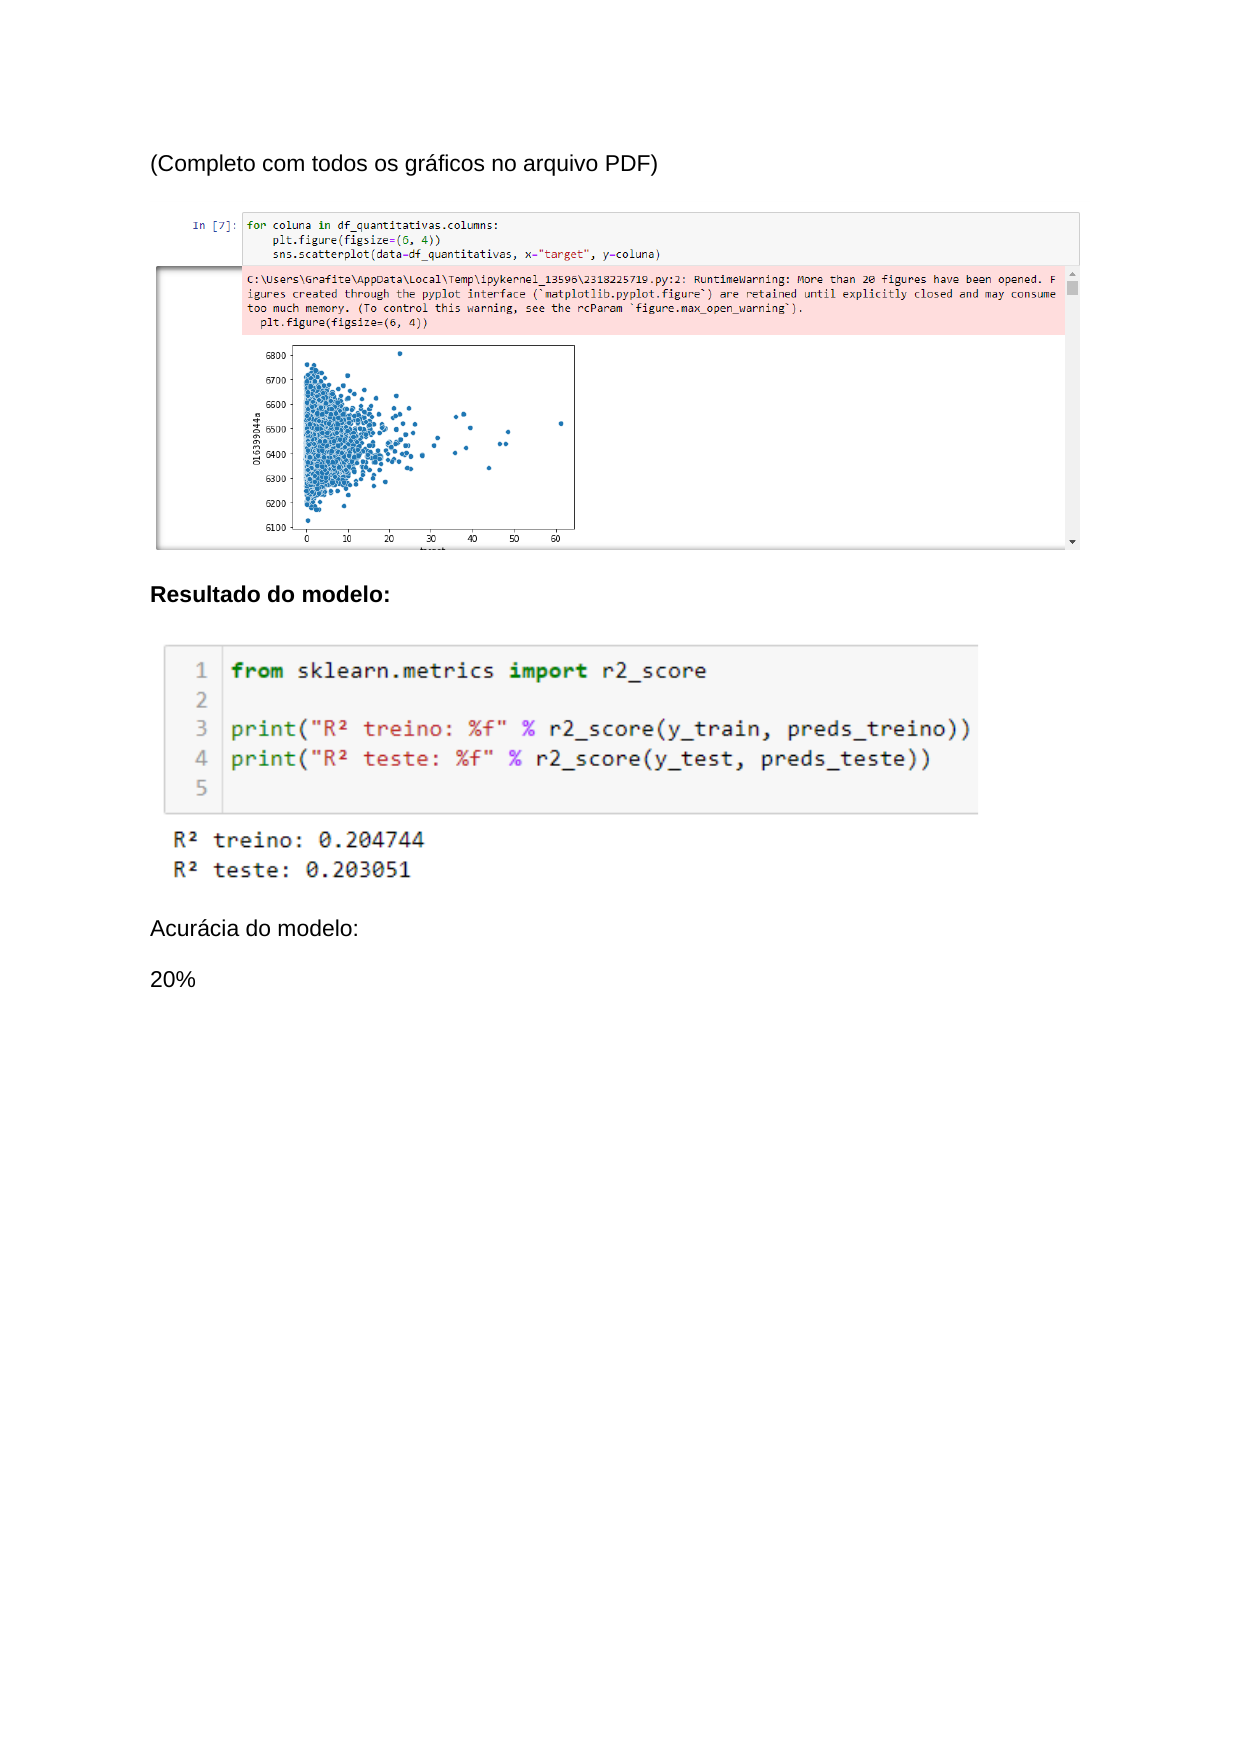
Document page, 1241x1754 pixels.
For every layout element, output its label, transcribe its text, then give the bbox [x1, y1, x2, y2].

text Acurácia do modelo: [150, 915, 1090, 941]
text 20% [150, 966, 1090, 992]
picture [150, 201, 1091, 556]
text Resultado do modelo: [150, 581, 1090, 607]
text (Completo com todos os gráficos no arquivo PDF) [150, 150, 1090, 176]
picture [150, 631, 979, 890]
